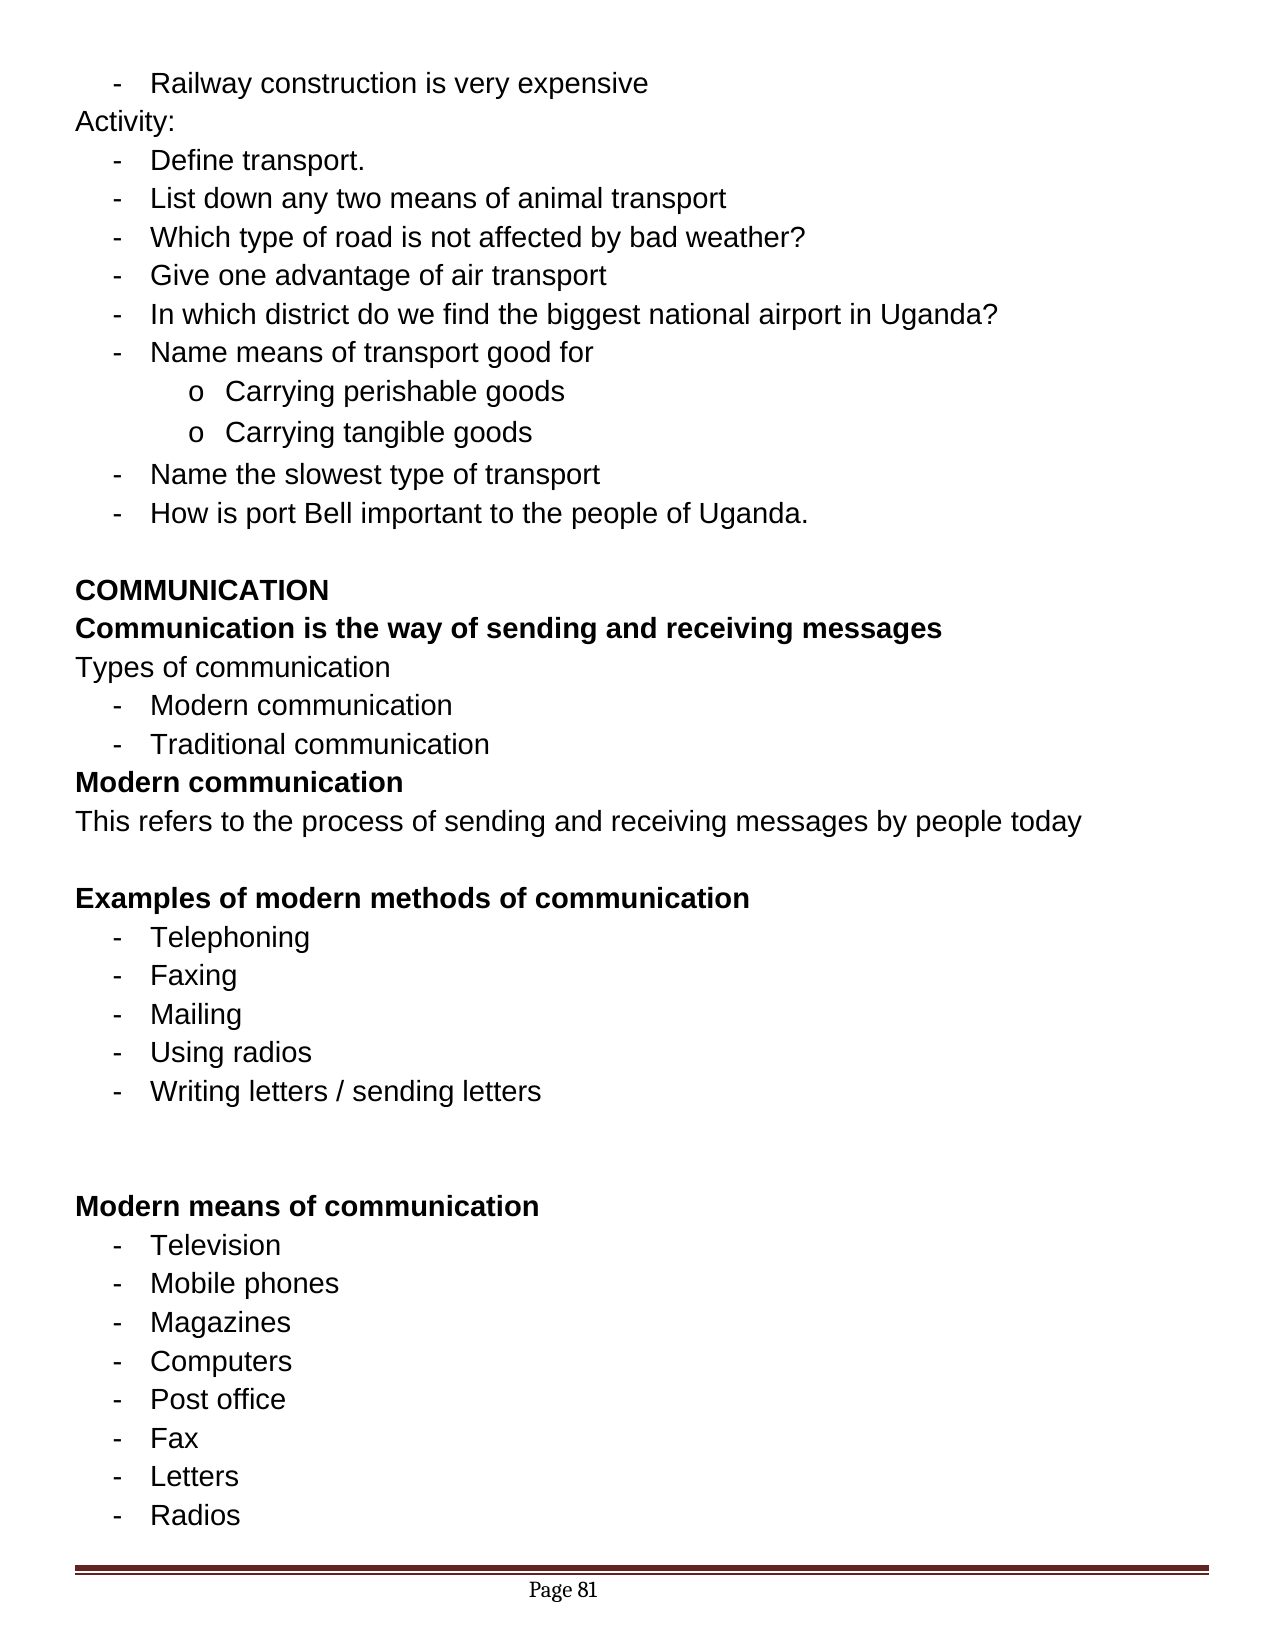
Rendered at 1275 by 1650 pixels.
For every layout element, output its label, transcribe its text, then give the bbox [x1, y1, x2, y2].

list Traditional communication [112, 727, 1209, 760]
text Modern communication [75, 765, 1209, 799]
text This refers to the process of sending and receiving messages by people today [75, 804, 1209, 837]
list Computers [112, 1343, 1209, 1377]
text Activity: [75, 104, 1209, 138]
list Television [112, 1228, 1209, 1261]
text Examples of modern methods of communication [75, 881, 1209, 914]
list Post office [112, 1382, 1209, 1416]
list Modern communication [112, 688, 1209, 722]
list Name means of transport good for [112, 335, 1209, 369]
list Carrying perishable goods [187, 374, 1209, 410]
list Letters [112, 1459, 1209, 1493]
list Fax [112, 1421, 1209, 1454]
list Name the slowest type of transport [112, 457, 1209, 491]
list Define transport. [112, 143, 1209, 176]
list Using radios [112, 1035, 1209, 1069]
list How is port Bell important to the people of Uganda. [112, 496, 1209, 529]
list Radios [112, 1498, 1209, 1531]
text COMMUNICATION [75, 573, 1209, 606]
list List down any two means of animal transport [112, 181, 1209, 215]
list Railway construction is very expensive [112, 66, 1209, 99]
list Faxing [112, 958, 1209, 992]
text Communication is the way of sending and receiving messages [75, 611, 1209, 645]
list Magazines [112, 1305, 1209, 1338]
list Give one advantage of air transport [112, 258, 1209, 292]
list Carrying tangible goods [187, 416, 1209, 452]
list Mailing [112, 997, 1209, 1030]
text Modern means of communication [75, 1189, 1209, 1223]
list Which type of road is not affected by bad weather? [112, 220, 1209, 253]
list Writing letters / sending letters [112, 1074, 1209, 1107]
text Types of communication [75, 650, 1209, 683]
list In which district do we find the biggest national airport in Uganda? [112, 297, 1209, 330]
list Mobile phones [112, 1266, 1209, 1300]
list Telephoning [112, 919, 1209, 953]
